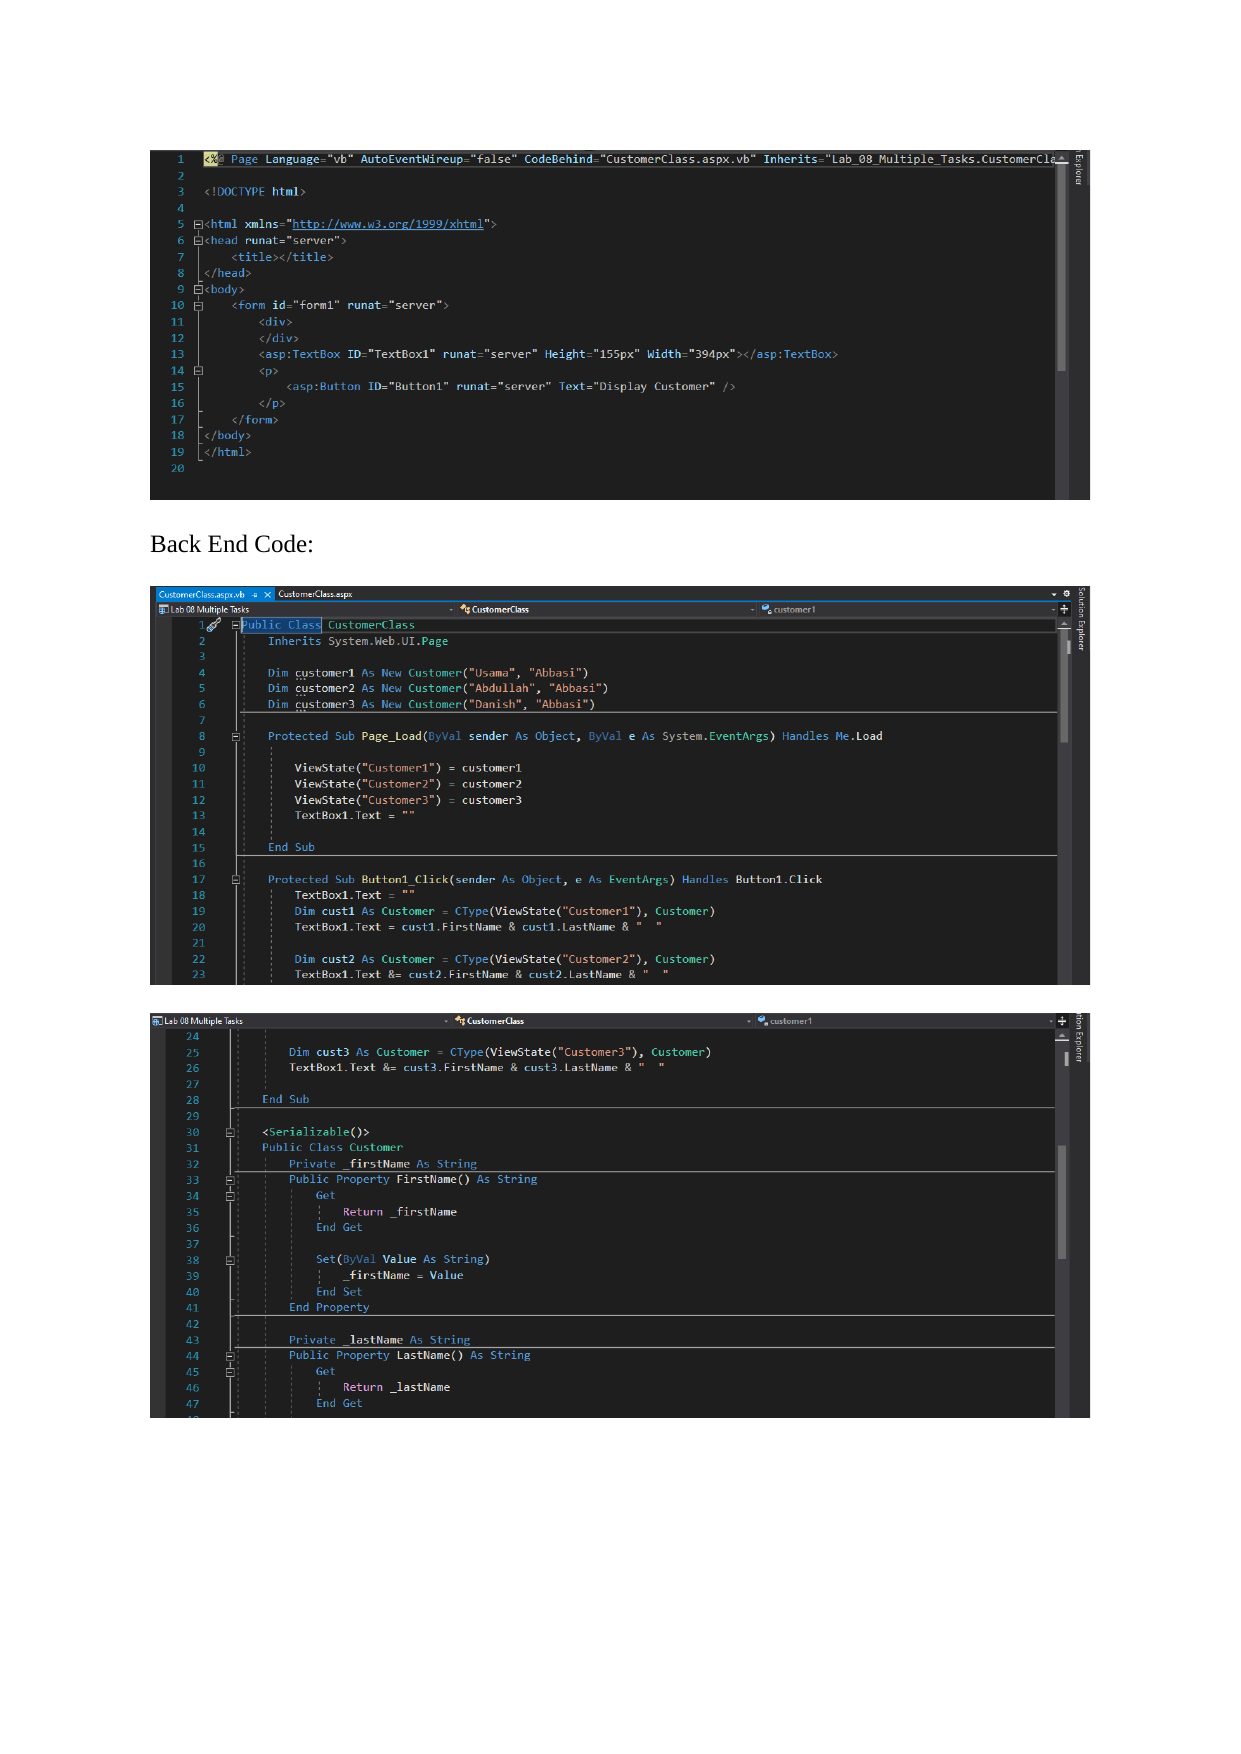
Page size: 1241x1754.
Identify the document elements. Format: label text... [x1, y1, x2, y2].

picture [150, 1013, 1091, 1418]
picture [150, 586, 1091, 985]
picture [150, 150, 1091, 500]
text Back End Code: [150, 529, 1090, 557]
